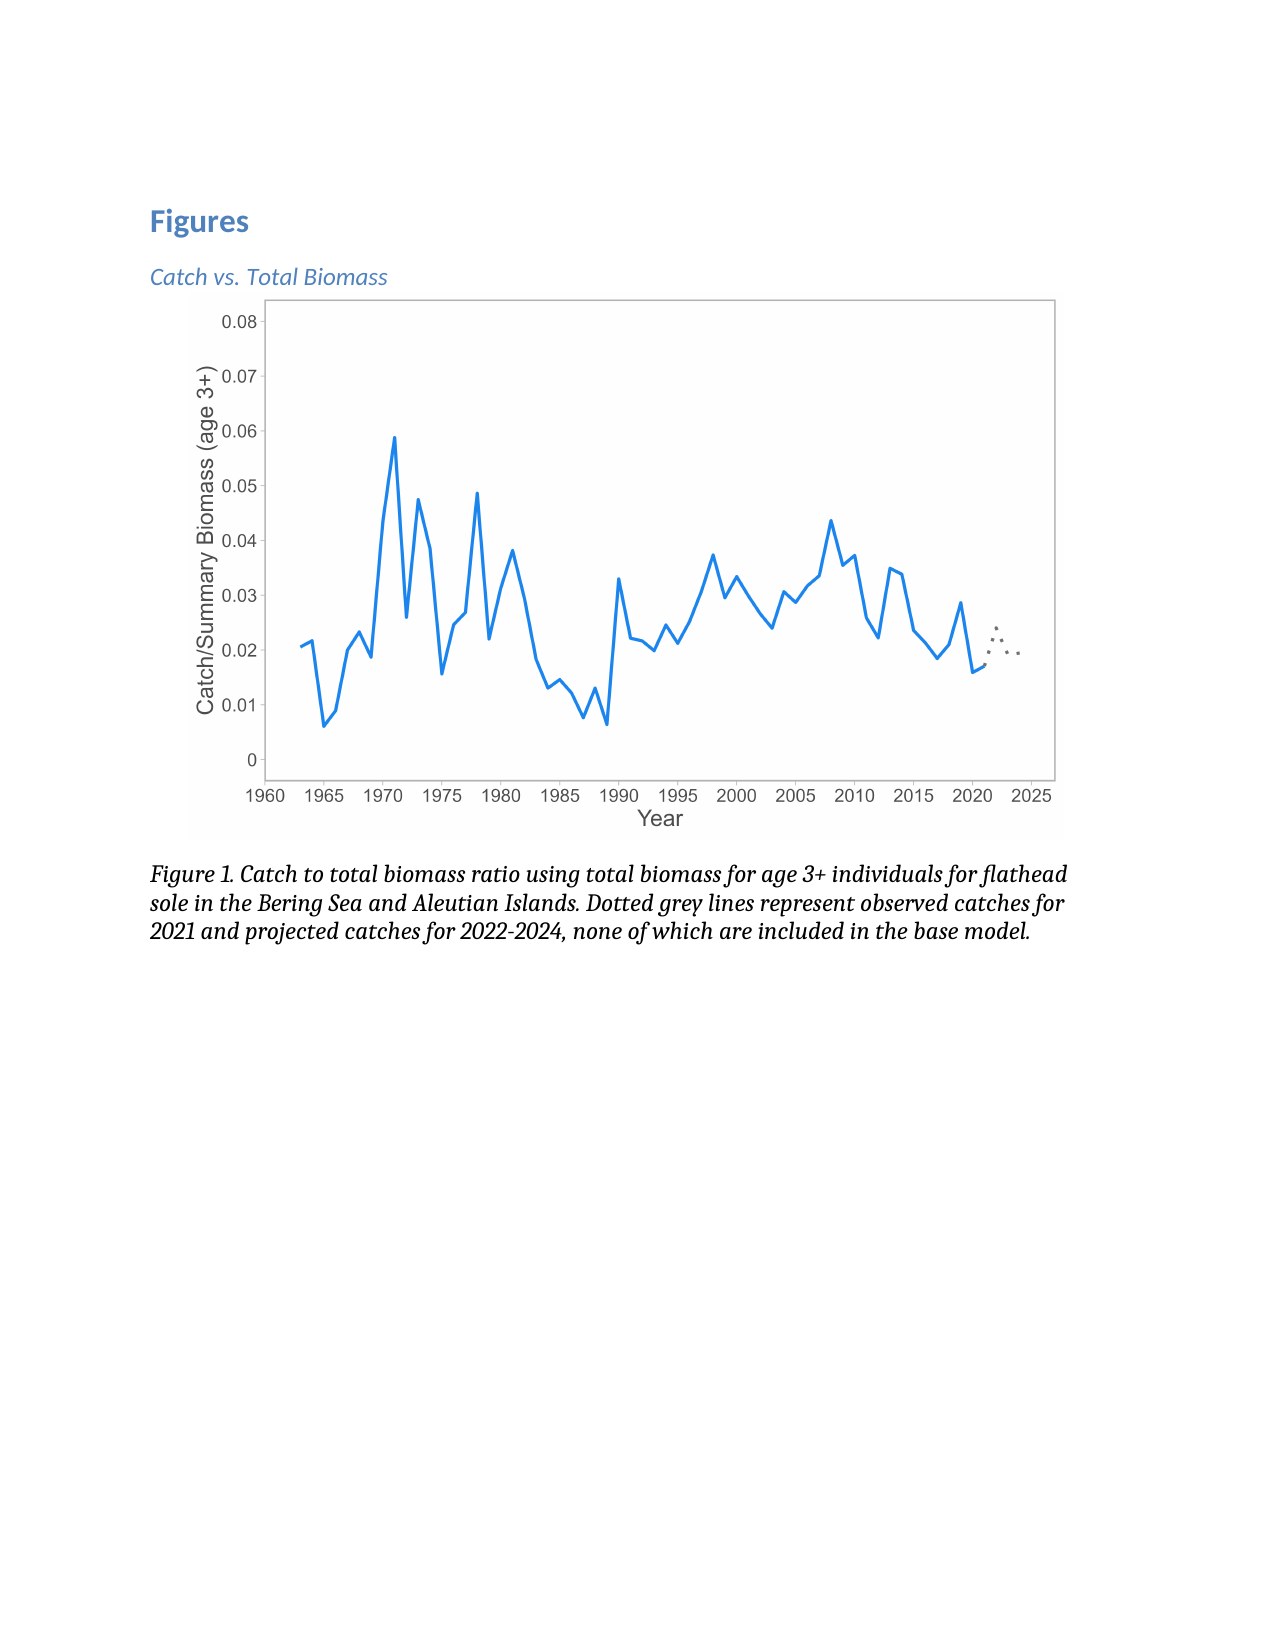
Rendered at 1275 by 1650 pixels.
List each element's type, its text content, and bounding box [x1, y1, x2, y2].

picture [188, 292, 1064, 839]
table_header Figure 1. Catch to total biomass ratio using total biomass for age 3+ individuals for flathead sole in the Bering Sea and Aleutian Islands. Dotted grey lines represent observed catches for 2021 and projected catches for 2022-2024, none of which are included in the base model. [139, 292, 1114, 958]
subtitle Figures [150, 200, 1125, 241]
subtitle Catch vs. Total Biomass [150, 262, 1125, 292]
